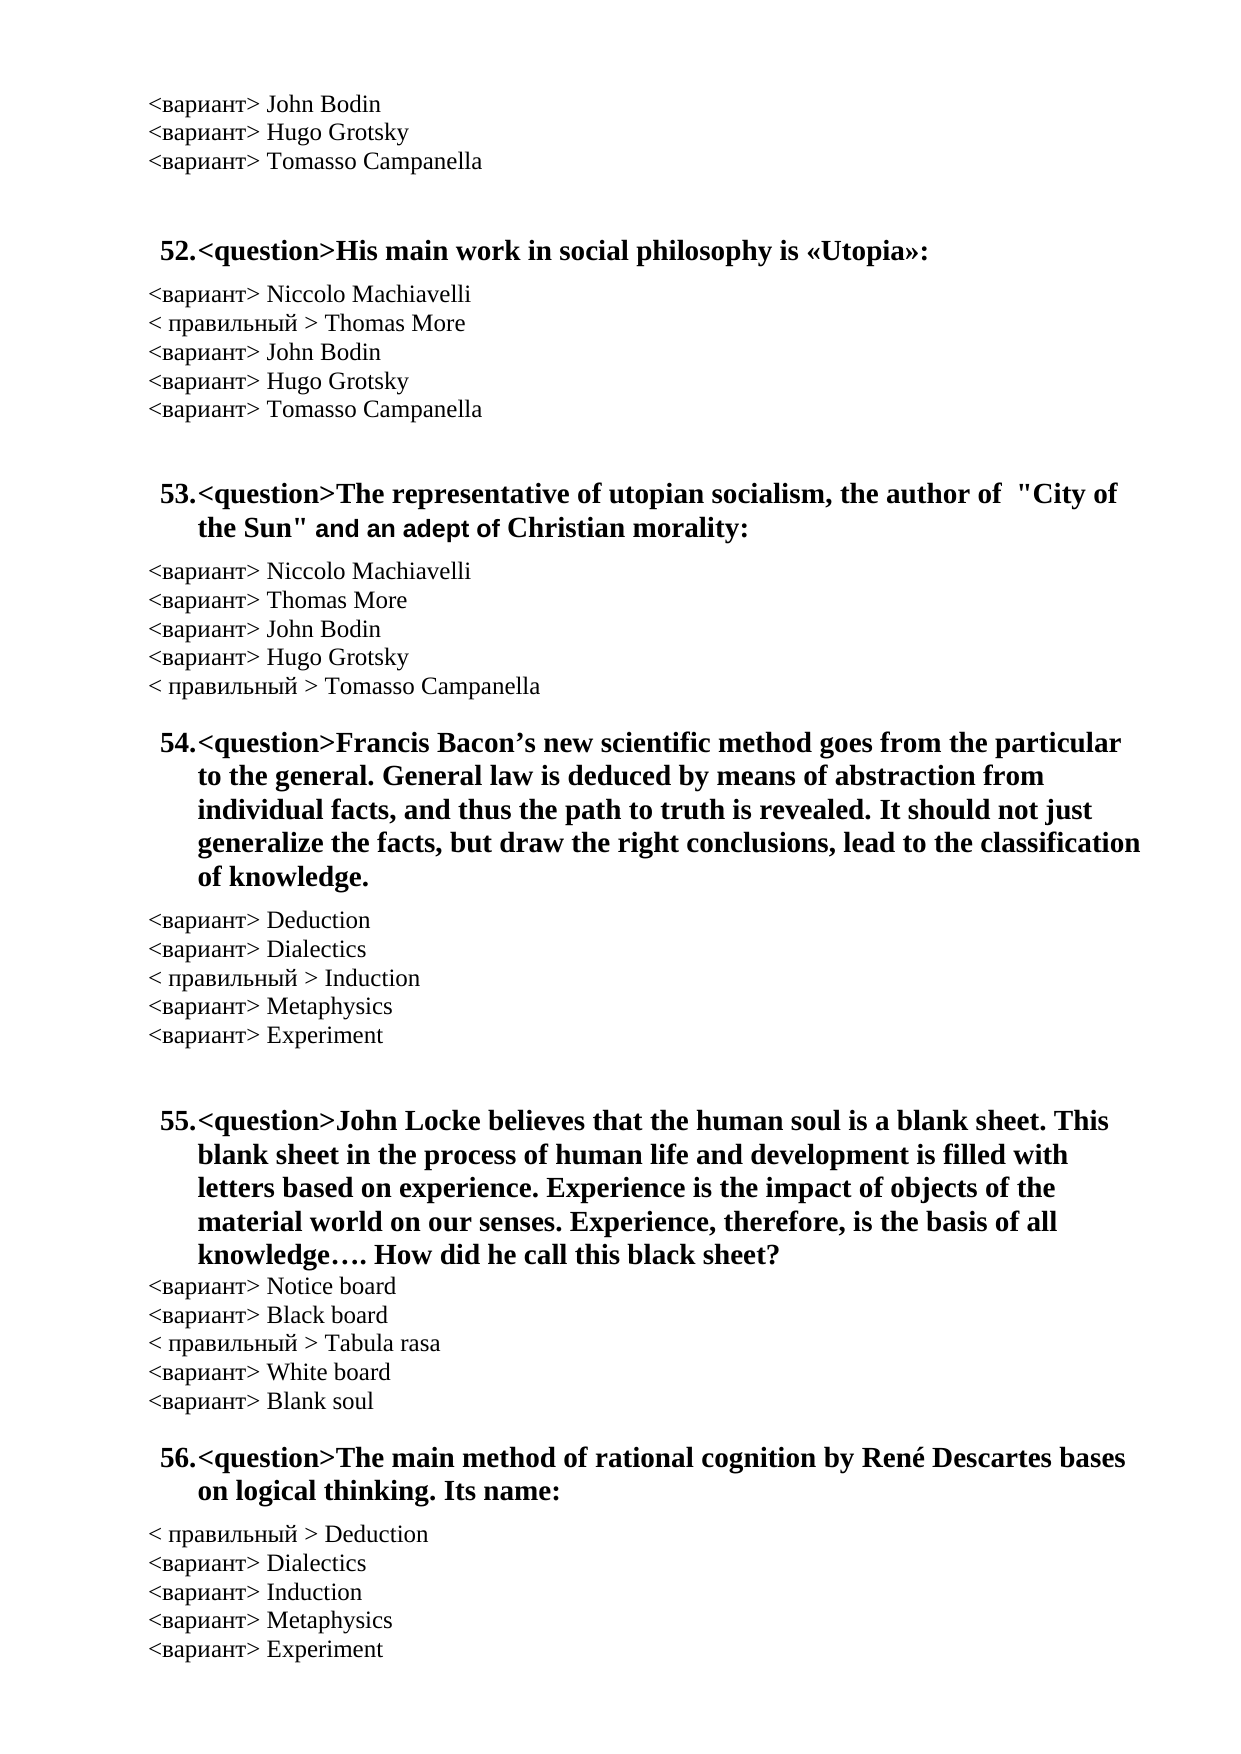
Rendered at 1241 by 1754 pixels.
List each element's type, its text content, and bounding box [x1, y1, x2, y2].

text <вариант> Hugo Grotsky [148, 117, 1152, 146]
text <вариант> Thomas More [148, 585, 1152, 614]
text <вариант> Black board [148, 1300, 1152, 1328]
text <вариант> Blank soul [148, 1386, 1152, 1415]
text <вариант> Experiment [148, 1634, 1152, 1663]
text <вариант> White board [148, 1357, 1152, 1386]
text <вариант> Hugo Grotsky [148, 366, 1152, 394]
text < правильный > Tabula rasa [148, 1328, 1152, 1357]
list <question>The representative of utopian socialism, the author of "City of the Sun" and an adept of Christian morality: [160, 477, 1152, 544]
list <question>His main work in social philosophy is «Utopia»: [160, 233, 1152, 267]
text <вариант> Tomasso Campanella [148, 394, 1152, 423]
text <вариант> John Bodin [148, 337, 1152, 366]
text < правильный > Tomasso Campanella [148, 671, 1152, 700]
list <question>Francis Bacon’s new scientific method goes from the particular to the general. General law is deduced by means of abstraction from individual facts, and thus the path to truth is revealed. It should not just generalize the facts, but draw the right conclusions, lead to the classification of knowledge. [160, 725, 1152, 893]
text <вариант> Dialectics [148, 934, 1152, 963]
text <вариант> Induction [148, 1577, 1152, 1606]
text <вариант> Niccolo Machiavelli [148, 279, 1152, 308]
text <вариант> Deduction [148, 905, 1152, 934]
text <вариант> Notice board [148, 1271, 1152, 1300]
text <вариант> Tomasso Campanella [148, 146, 1152, 175]
text <вариант> John Bodin [148, 614, 1152, 642]
text <вариант> Metaphysics [148, 991, 1152, 1020]
list <question>The main method of rational cognition by René Descartes bases on logical thinking. Its name: [160, 1440, 1152, 1507]
list <question>John Locke believes that the human soul is a blank sheet. This blank sheet in the process of human life and development is filled with letters based on experience. Experience is the impact of objects of the material world on our senses. Experience, therefore, is the basis of all knowledge…. How did he call this black sheet? [160, 1103, 1152, 1271]
text <вариант> John Bodin [148, 89, 1152, 117]
text <вариант> Experiment [148, 1020, 1152, 1049]
text <вариант> Metaphysics [148, 1606, 1152, 1634]
text <вариант> Hugo Grotsky [148, 642, 1152, 671]
text < правильный > Induction [148, 963, 1152, 991]
text < правильный > Thomas More [148, 308, 1152, 337]
text <вариант> Niccolo Machiavelli [148, 556, 1152, 585]
text < правильный > Deduction [148, 1519, 1152, 1548]
text <вариант> Dialectics [148, 1548, 1152, 1577]
